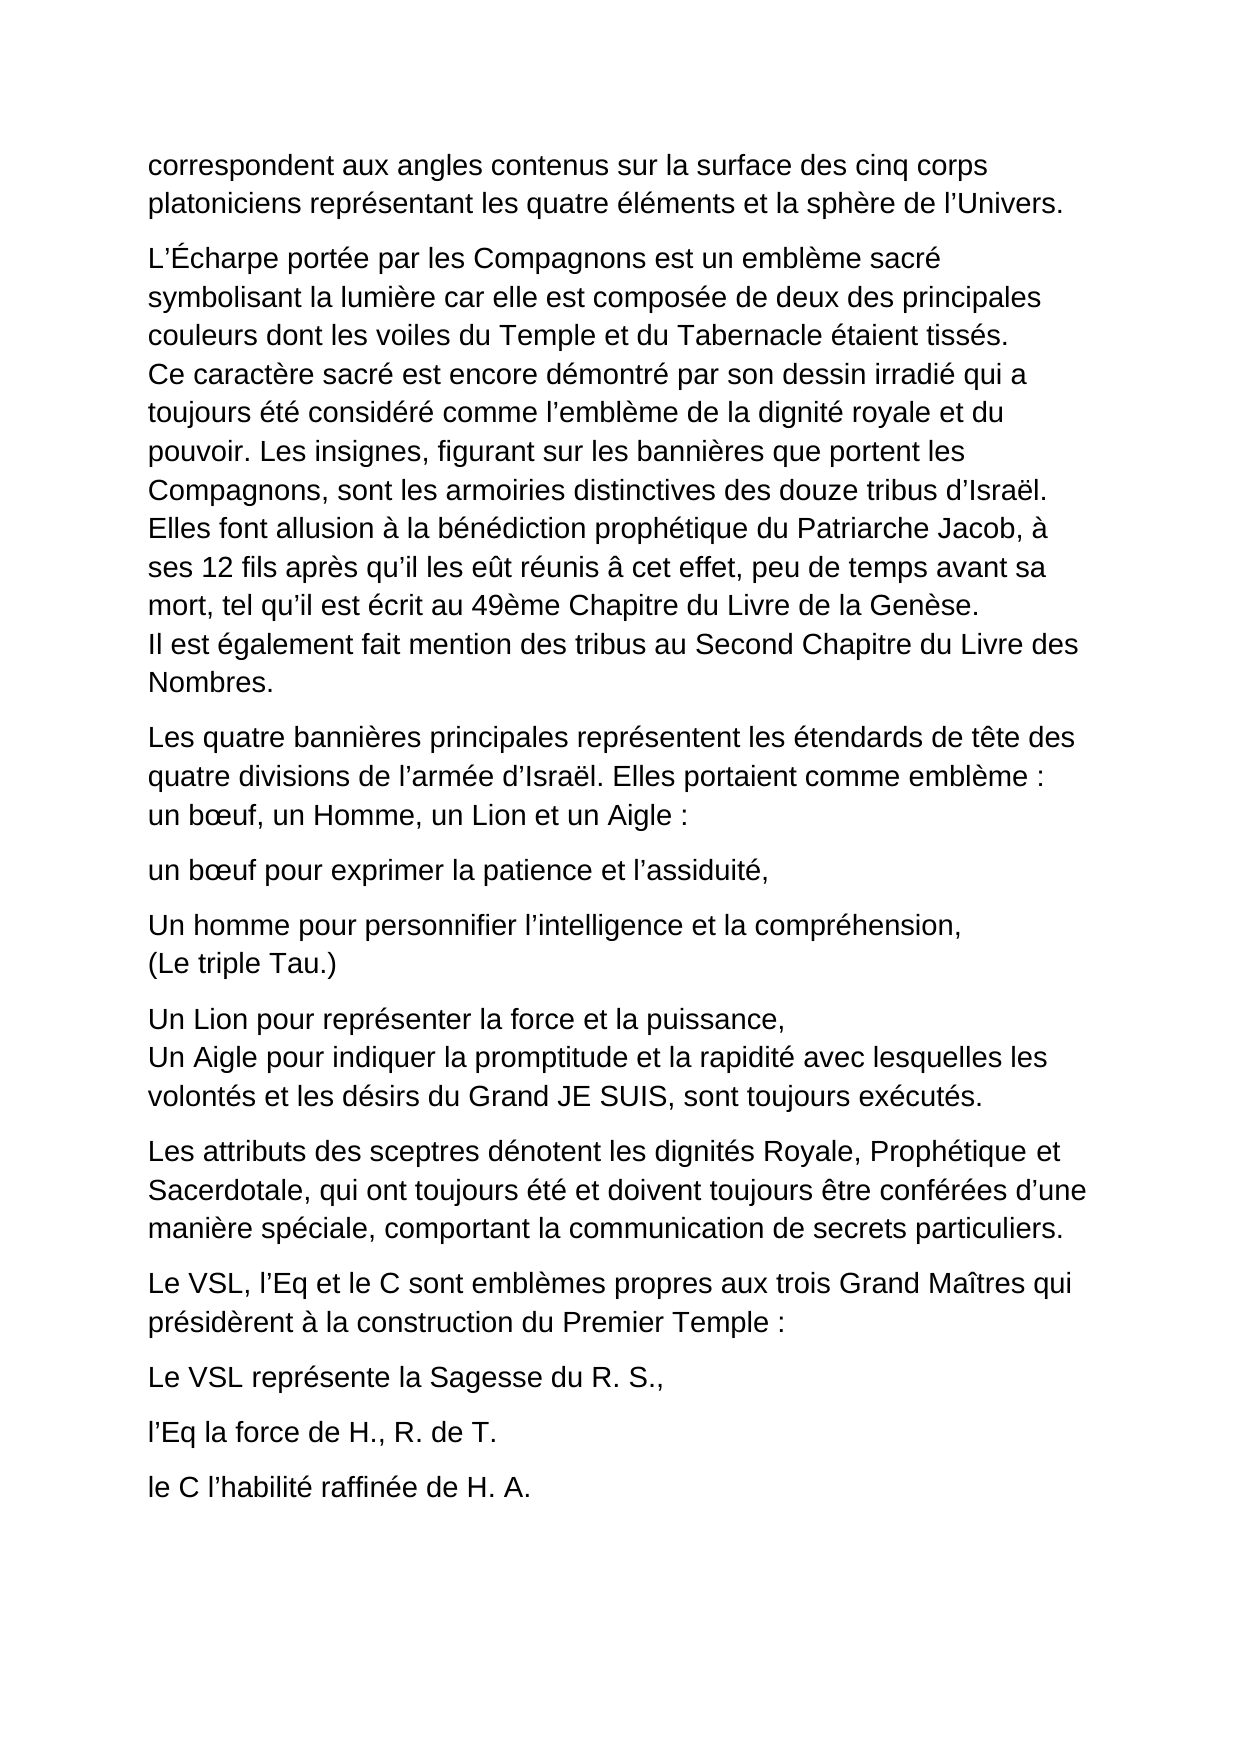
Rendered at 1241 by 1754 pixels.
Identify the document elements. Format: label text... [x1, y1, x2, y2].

text Un homme pour personnifier l’intelligence et la compréhension, (Le triple Tau.) [148, 908, 1093, 980]
text Un Lion pour représenter la force et la puissance, Un Aigle pour indiquer la promptitude et la rapidité avec lesquelles les volontés et les désirs du Grand JE SUIS, sont toujours exécutés. [148, 1002, 1093, 1112]
text L’Écharpe portée par les Compagnons est un emblème sacré symbolisant la lumière car elle est composée de deux des principales couleurs dont les voiles du Temple et du Tabernacle étaient tissés. Ce caractère sacré est encore démontré par son dessin irradié qui a toujours été considéré comme l’emblème de la dignité royale et du pouvoir. Les insignes, figurant sur les bannières que portent les Compagnons, sont les armoiries distinctives des douze tribus d’Israël. Elles font allusion à la bénédiction prophétique du Patriarche Jacob, à ses 12 fils après qu’il les eût réunis â cet effet, peu de temps avant sa mort, tel qu’il est écrit au 49ème Chapitre du Livre de la Genèse. Il est également fait mention des tribus au Second Chapitre du Livre des Nombres. [148, 241, 1093, 699]
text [148, 148, 1093, 220]
text Les attributs des sceptres dénotent les dignités Royale, Prophétique et Sacerdotale, qui ont toujours été et doivent toujours être conférées d’une manière spéciale, comportant la communication de secrets particuliers. [148, 1134, 1093, 1245]
text un bœuf pour exprimer la patience et l’assiduité, [148, 853, 1093, 886]
text l’Eq la force de H., R. de T. [148, 1415, 1093, 1449]
text Le VSL, l’Eq et le C sont emblèmes propres aux trois Grand Maîtres qui présidèrent à la construction du Premier Temple : [148, 1266, 1093, 1338]
text Le VSL représente la Sagesse du R. S., [148, 1360, 1093, 1394]
text Les quatre bannières principales représentent les étendards de tête des quatre divisions de l’armée d’Israël. Elles portaient comme emblème : un bœuf, un Homme, un Lion et un Aigle : [148, 721, 1093, 831]
text le C l’habilité raffinée de H. A. [148, 1471, 1093, 1504]
